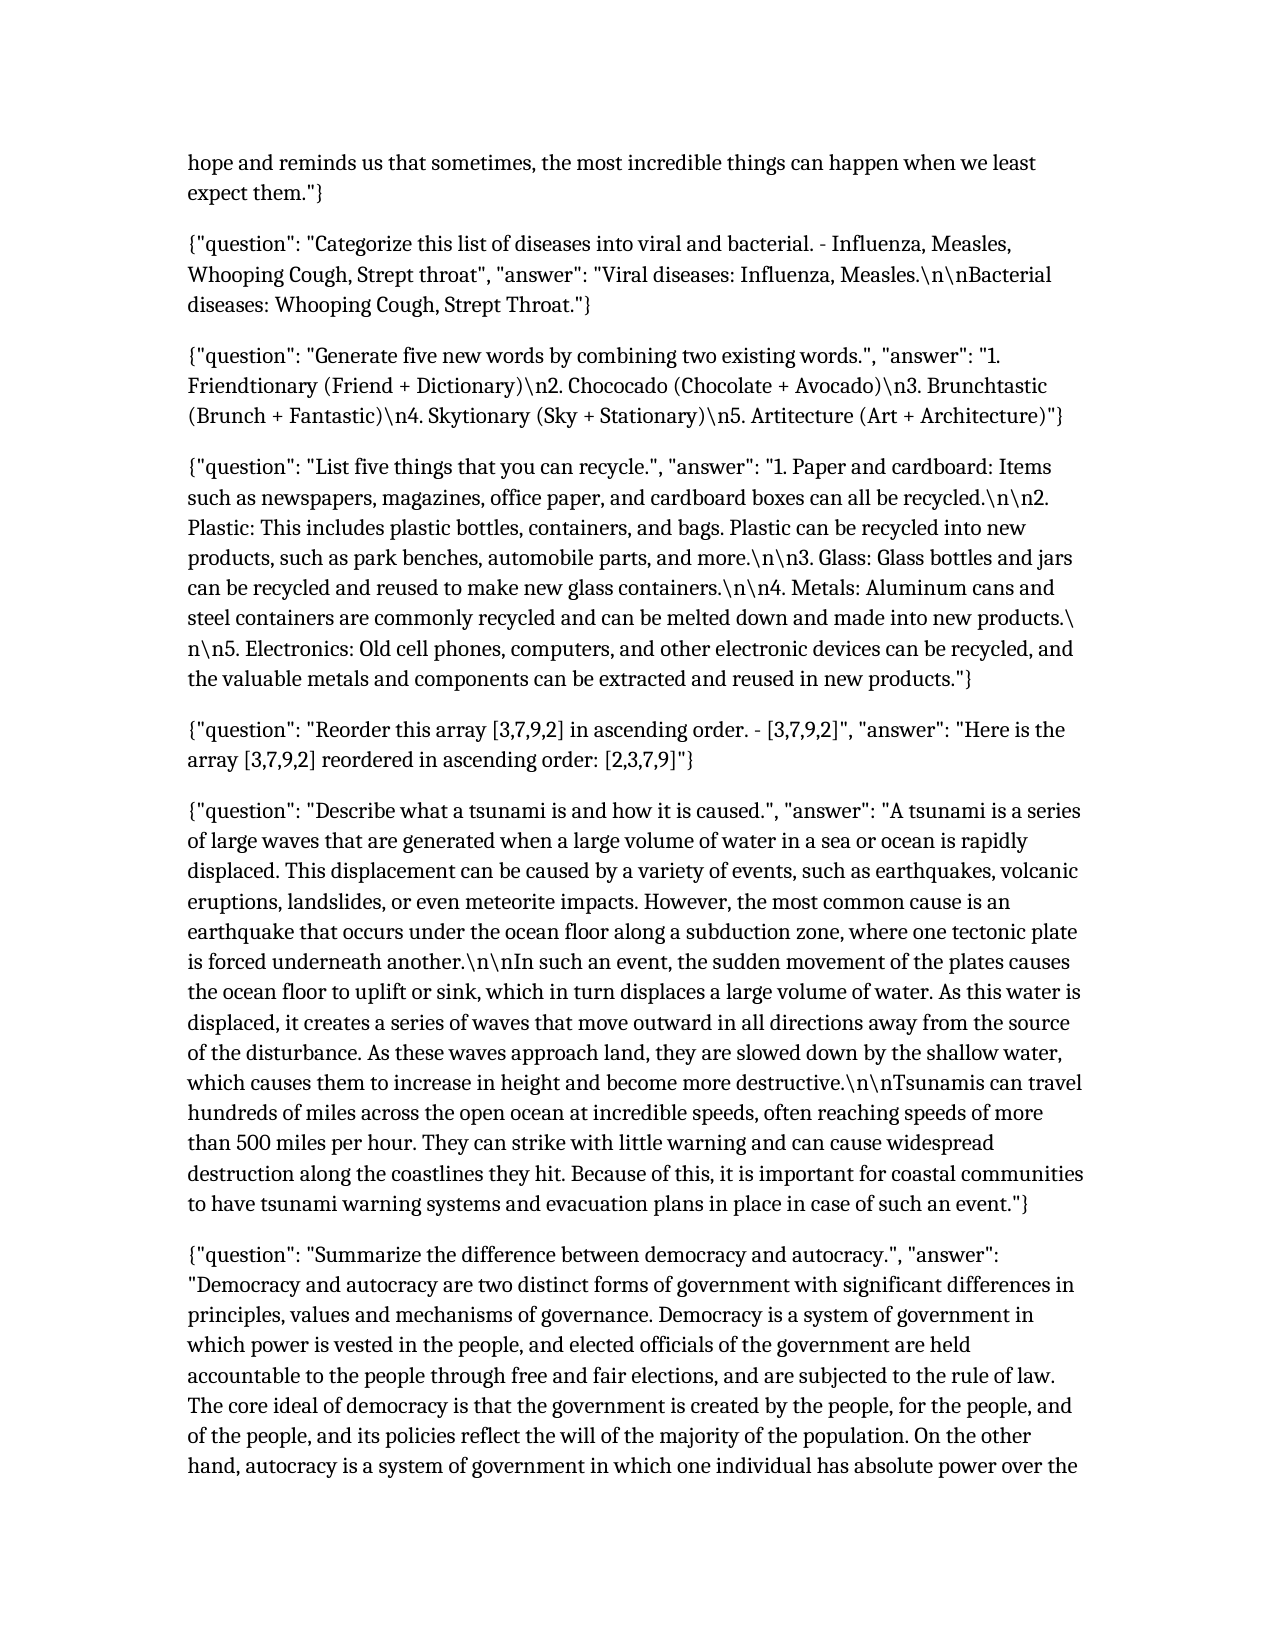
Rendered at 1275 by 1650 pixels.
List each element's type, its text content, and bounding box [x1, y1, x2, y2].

text {"question": "Categorize this list of diseases into viral and bacterial. - Influenza, Measles, Whooping Cough, Strept throat", "answer": "Viral diseases: Influenza, Measles.\n\nBacterial diseases: Whooping Cough, Strept Throat."} [187, 231, 1087, 318]
text {"question": "List five things that you can recycle.", "answer": "1. Paper and cardboard: Items such as newspapers, magazines, office paper, and cardboard boxes can all be recycled.\n\n2. Plastic: This includes plastic bottles, containers, and bags. Plastic can be recycled into new products, such as park benches, automobile parts, and more.\n\n3. Glass: Glass bottles and jars can be recycled and reused to make new glass containers.\n\n4. Metals: Aluminum cans and steel containers are commonly recycled and can be melted down and made into new products.\n\n5. Electronics: Old cell phones, computers, and other electronic devices can be recycled, and the valuable metals and components can be extracted and reused in new products."} [187, 454, 1087, 692]
text {"question": "Describe what a tsunami is and how it is caused.", "answer": "A tsunami is a series of large waves that are generated when a large volume of water in a sea or ocean is rapidly displaced. This displacement can be caused by a variety of events, such as earthquakes, volcanic eruptions, landslides, or even meteorite impacts. However, the most common cause is an earthquake that occurs under the ocean floor along a subduction zone, where one tectonic plate is forced underneath another.\n\nIn such an event, the sudden movement of the plates causes the ocean floor to uplift or sink, which in turn displaces a large volume of water. As this water is displaced, it creates a series of waves that move outward in all directions away from the source of the disturbance. As these waves approach land, they are slowed down by the shallow water, which causes them to increase in height and become more destructive.\n\nTsunamis can travel hundreds of miles across the open ocean at incredible speeds, often reaching speeds of more than 500 miles per hour. They can strike with little warning and can cause widespread destruction along the coastlines they hit. Because of this, it is important for coastal communities to have tsunami warning systems and evacuation plans in place in case of such an event."} [187, 798, 1087, 1217]
text {"question": "Reorder this array [3,7,9,2] in ascending order. - [3,7,9,2]", "answer": "Here is the array [3,7,9,2] reordered in ascending order: [2,3,7,9]"} [187, 717, 1087, 773]
text {"question": "Generate five new words by combining two existing words.", "answer": "1. Friendtionary (Friend + Dictionary)\n2. Chococado (Chocolate + Avocado)\n3. Brunchtastic (Brunch + Fantastic)\n4. Skytionary (Sky + Stationary)\n5. Artitecture (Art + Architecture)"} [187, 343, 1087, 429]
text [187, 1242, 1087, 1479]
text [187, 150, 1087, 207]
